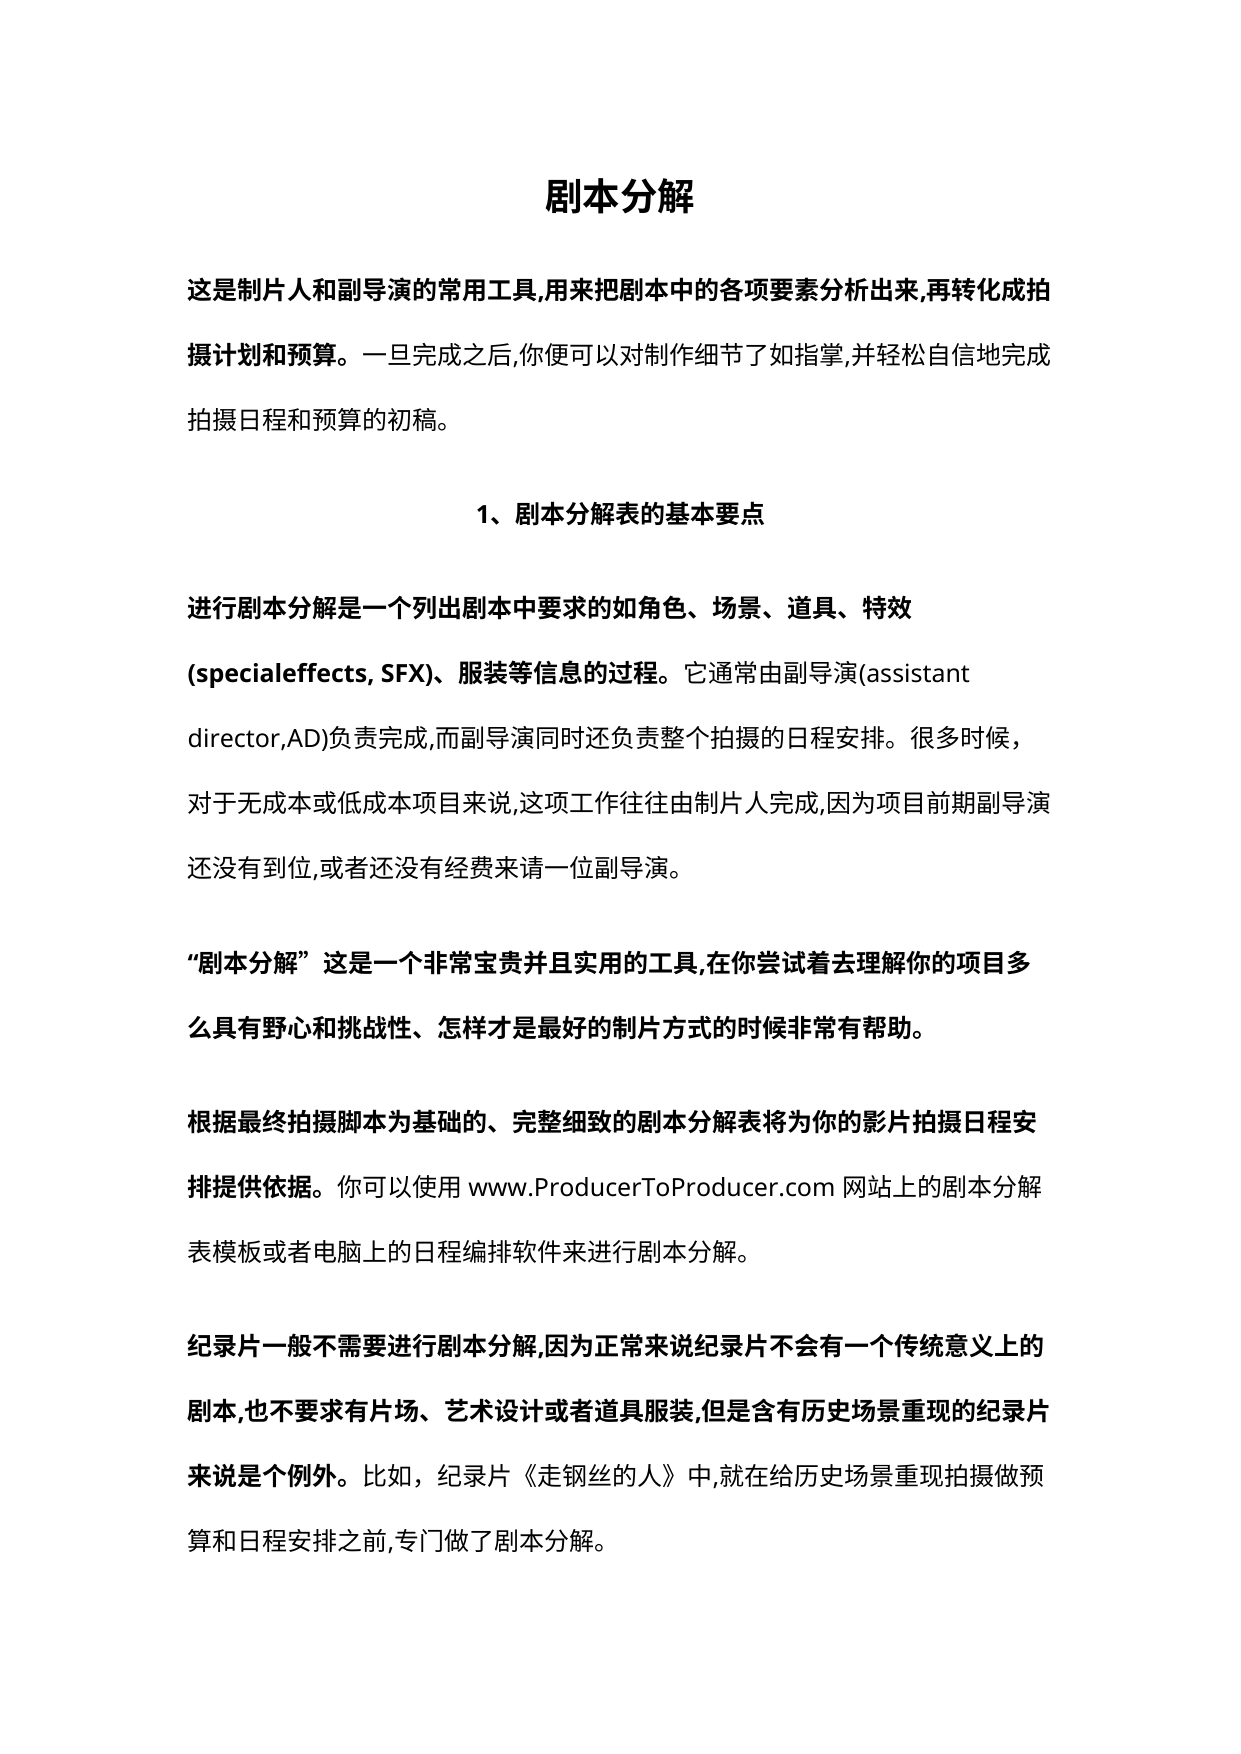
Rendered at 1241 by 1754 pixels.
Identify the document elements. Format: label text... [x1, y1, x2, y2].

text 这是制片人和副导演的常用工具,用来把剧本中的各项要素分析出来,再转化成拍摄计划和预算。一旦完成之后,你便可以对制作细节了如指掌,并轻松自信地完成拍摄日程和预算的初稿。 [187, 256, 1053, 451]
text 根据最终拍摄脚本为基础的、完整细致的剧本分解表将为你的影片拍摄日程安排提供依据。你可以使用 www.ProducerToProducer.com 网站上的剧本分解表模板或者电脑上的日程编排软件来进行剧本分解。 [187, 1088, 1053, 1283]
text 进行剧本分解是一个列出剧本中要求的如角色、场景、道具、特效(specialeffects, SFX)、服装等信息的过程。它通常由副导演(assistant director,AD)负责完成,而副导演同时还负责整个拍摄的日程安排。很多时候，对于无成本或低成本项目来说,这项工作往往由制片人完成,因为项目前期副导演还没有到位,或者还没有经费来请一位副导演。 [187, 574, 1053, 899]
text 1、剧本分解表的基本要点 [187, 480, 1053, 545]
text 纪录片一般不需要进行剧本分解,因为正常来说纪录片不会有一个传统意义上的剧本,也不要求有片场、艺术设计或者道具服装,但是含有历史场景重现的纪录片来说是个例外。比如，纪录片《走钢丝的人》中,就在给历史场景重现拍摄做预算和日程安排之前,专门做了剧本分解。 [187, 1312, 1053, 1572]
text 剧本分解 [187, 162, 1053, 227]
text “剧本分解”这是一个非常宝贵并且实用的工具,在你尝试着去理解你的项目多么具有野心和挑战性、怎样才是最好的制片方式的时候非常有帮助。 [187, 929, 1053, 1059]
